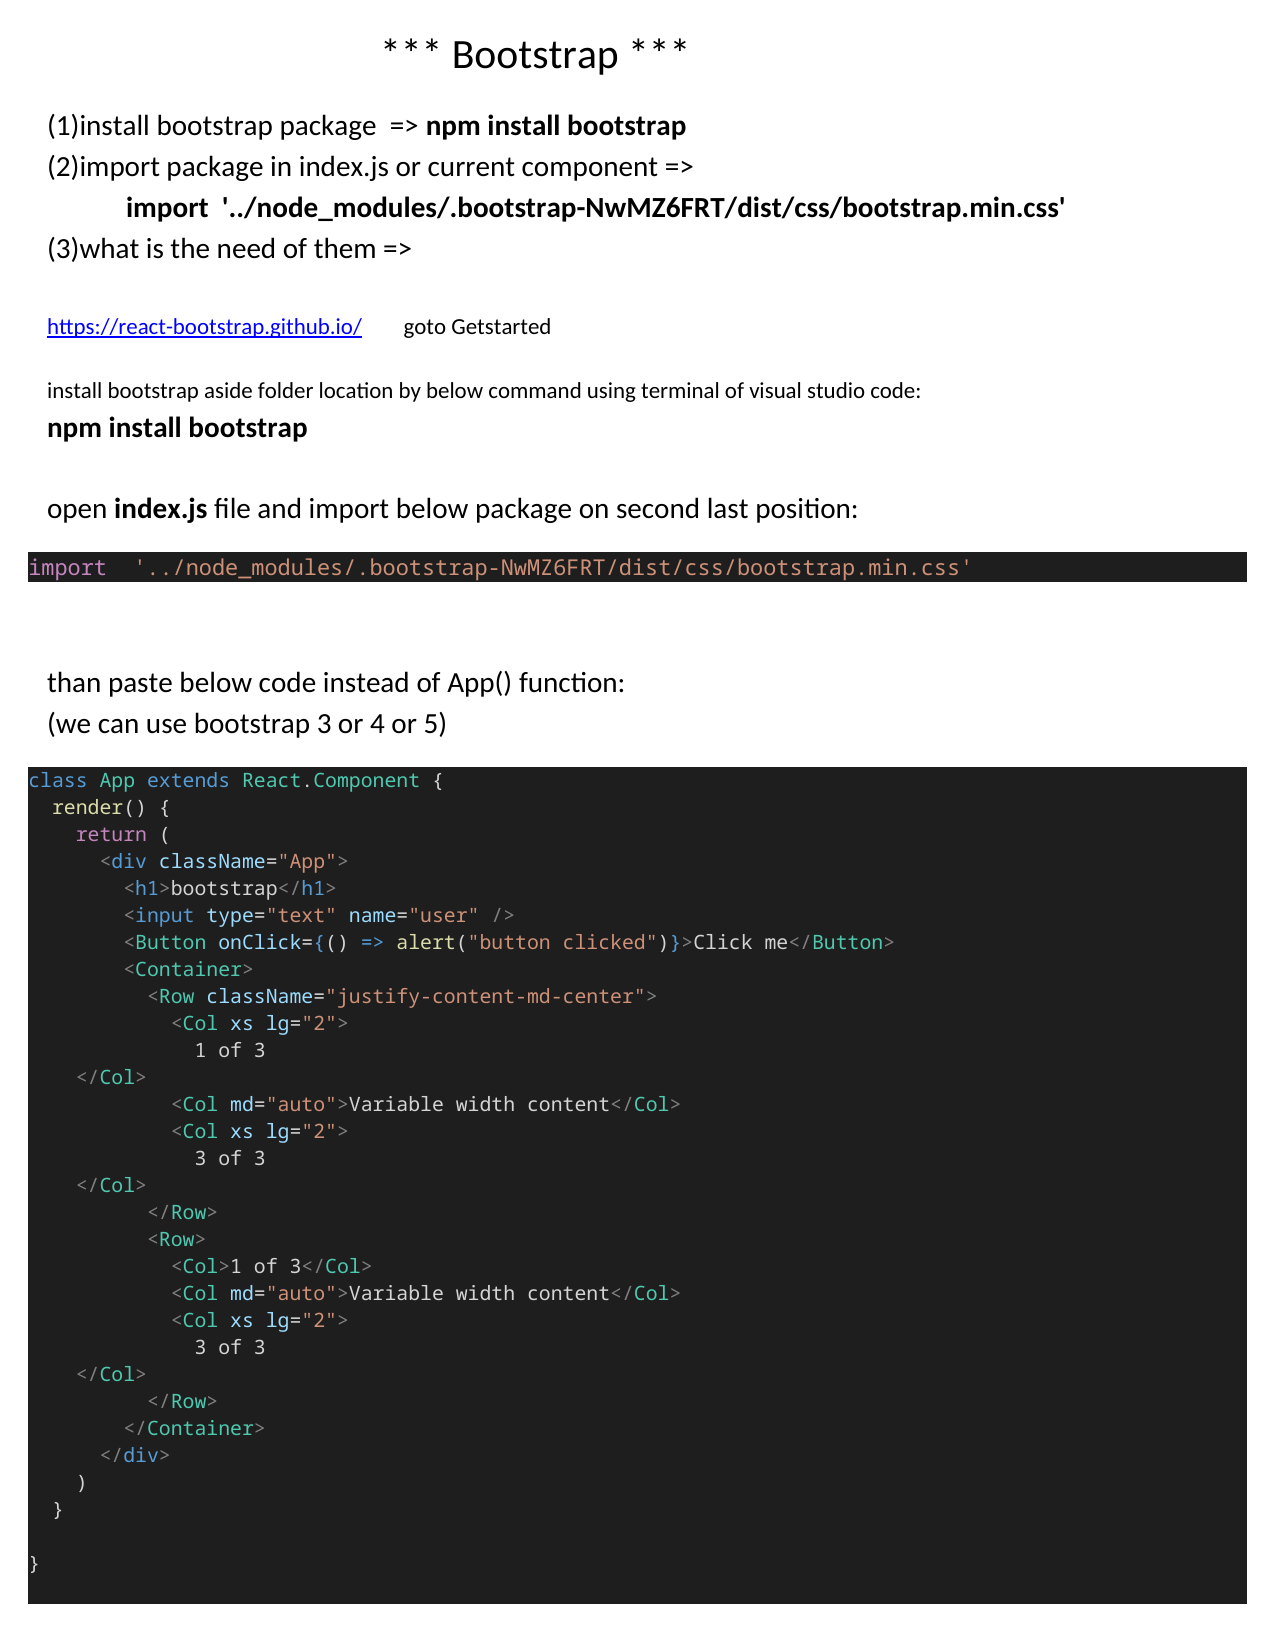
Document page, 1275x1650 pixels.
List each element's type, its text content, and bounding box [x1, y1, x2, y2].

text } [28, 1549, 1247, 1576]
list npm install bootstrap [47, 409, 1247, 444]
text render() { [28, 794, 1247, 821]
text </Col> [28, 1360, 1247, 1387]
text <Col>1 of 3</Col> [28, 1252, 1247, 1279]
text 3 of 3 [28, 1333, 1247, 1360]
text <Col xs lg="2"> [28, 1009, 1247, 1036]
text 3 of 3 [28, 1144, 1247, 1171]
text } [28, 1495, 1247, 1522]
list (2)import package in index.js or current component => [47, 148, 1247, 184]
text <Col xs lg="2"> [28, 1306, 1247, 1333]
text <input type="text" name="user" /> [28, 902, 1247, 928]
list (we can use bootstrap 3 or 4 or 5) [47, 705, 1247, 741]
text ) [28, 1468, 1247, 1495]
list (3)what is the need of them => [47, 230, 1247, 266]
text return ( [28, 821, 1247, 848]
text <Button onClick={() => alert("button clicked")}>Click me</Button> [28, 928, 1247, 956]
text class App extends React.Component { [28, 767, 1247, 794]
text </Row> [28, 1198, 1247, 1225]
text </div> [28, 1441, 1247, 1468]
text <Col md="auto">Variable width content</Col> [28, 1090, 1247, 1117]
text import '../node_modules/.bootstrap-NwMZ6FRT/dist/css/bootstrap.min.css' [28, 552, 1247, 582]
list open index.js file and import below package on second last position: [47, 491, 1247, 526]
list than paste below code instead of App() function: [47, 664, 1247, 699]
text <Col md="auto">Variable width content</Col> [28, 1279, 1247, 1306]
text <Row className="justify-content-md-center"> [28, 982, 1247, 1009]
text 1 of 3 [28, 1036, 1247, 1063]
text </Col> [28, 1063, 1247, 1090]
text </Container> [28, 1414, 1247, 1441]
text *** Bootstrap *** [28, 28, 1247, 79]
list import '../node_modules/.bootstrap-NwMZ6FRT/dist/css/bootstrap.min.css' [47, 189, 1247, 225]
text <Col xs lg="2"> [28, 1117, 1247, 1144]
text </Row> [28, 1387, 1247, 1414]
text <Row> [28, 1225, 1247, 1252]
list https://react-bootstrap.github.io/ goto Getstarted [47, 312, 1247, 340]
text <h1>bootstrap</h1> [28, 874, 1247, 902]
text </Col> [28, 1171, 1247, 1198]
list install bootstrap aside folder location by below command using terminal of visual studio code: [47, 376, 1247, 404]
text <div className="App"> [28, 848, 1247, 874]
text <Container> [28, 956, 1247, 982]
list (1)install bootstrap package => npm install bootstrap [47, 107, 1247, 143]
